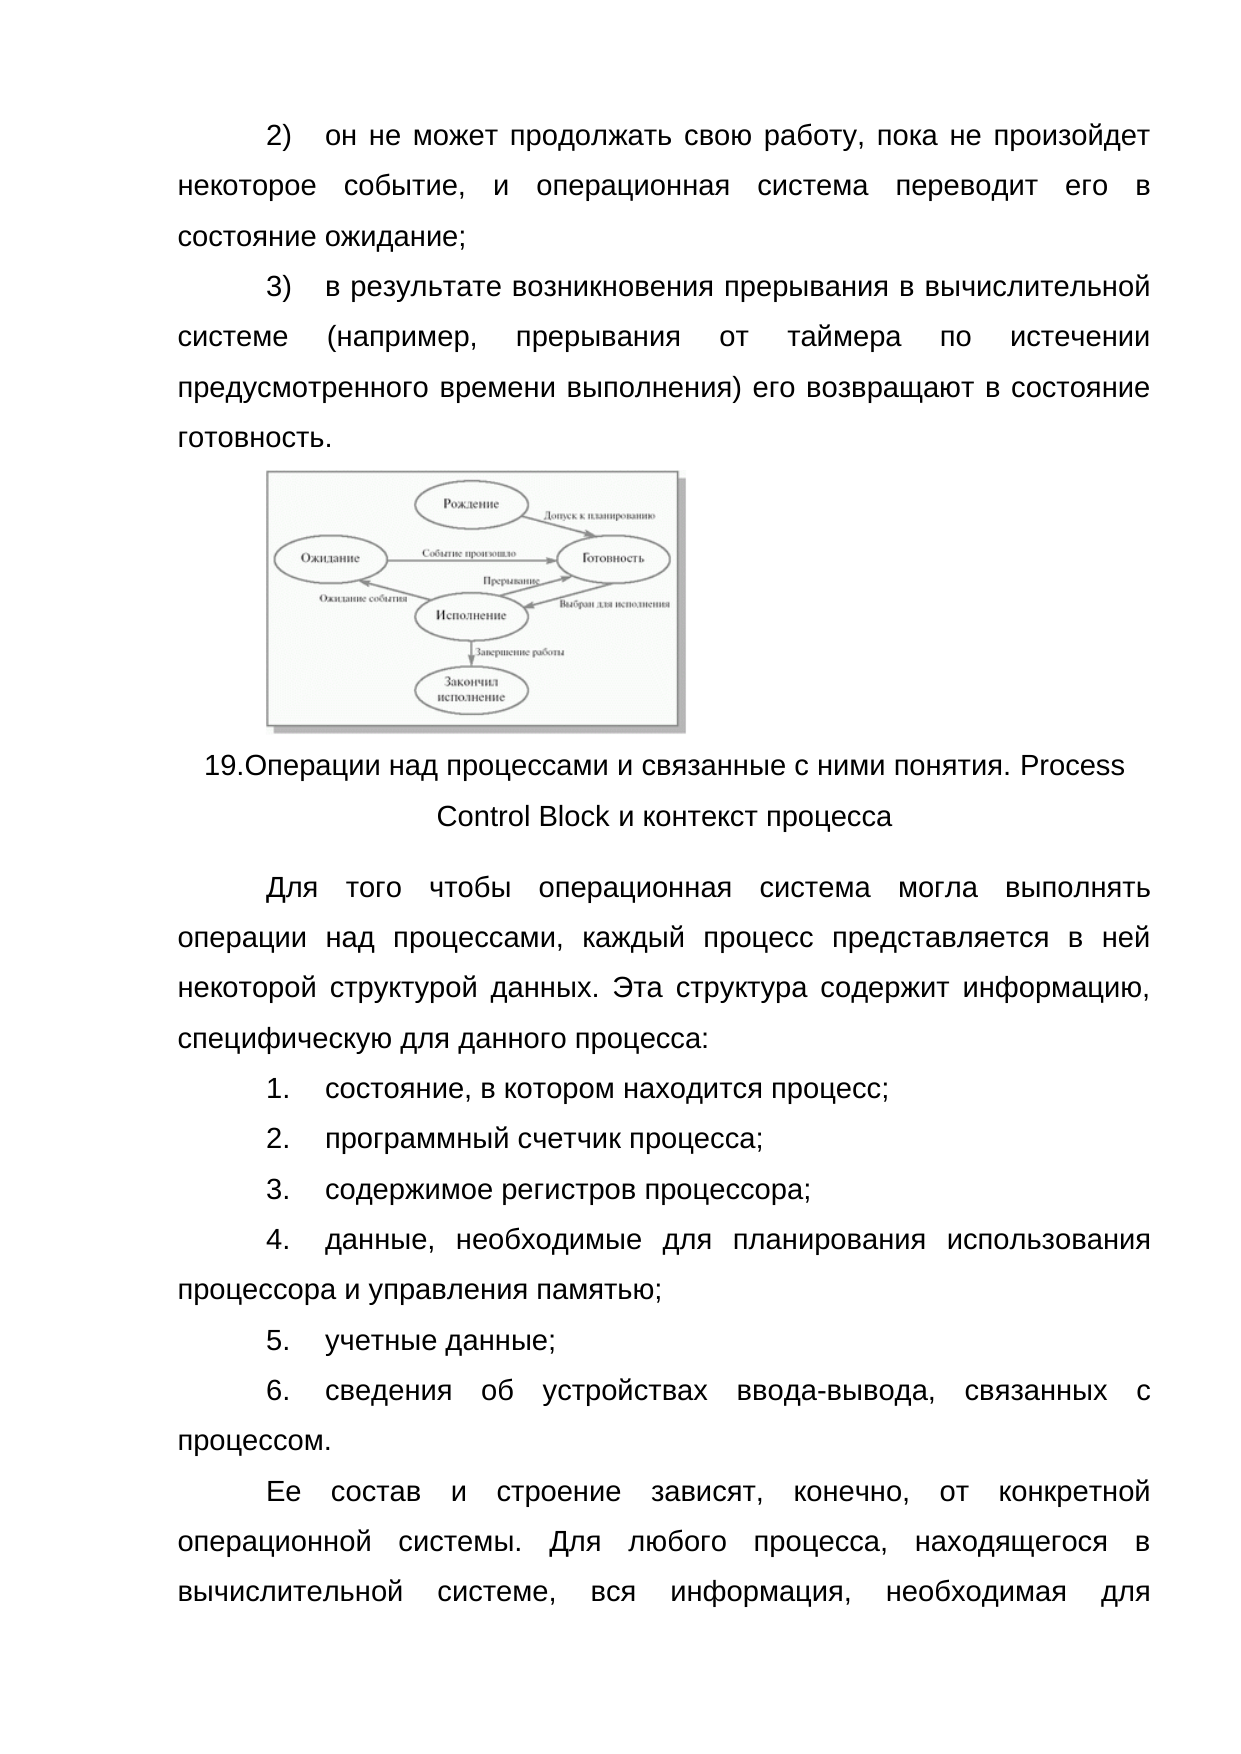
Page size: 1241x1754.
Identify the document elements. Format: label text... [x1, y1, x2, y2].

list программный счетчик процесса; [177, 1121, 1152, 1155]
list данные, необходимые для планирования использования процессора и управления памятью; [177, 1222, 1152, 1306]
list состояние, в котором находится процесс; [177, 1071, 1152, 1104]
text 19.Операции над процессами и связанные с ними понятия. Process Control Block и контекст процесса [177, 748, 1152, 832]
list он не может продолжать свою работу, пока не произойдет некоторое событие, и операционная система переводит его в состояние ожидание; [177, 118, 1152, 252]
list содержимое регистров процессора; [177, 1172, 1152, 1205]
picture [265, 470, 687, 735]
list учетные данные; [177, 1323, 1152, 1356]
list в результате возникновения прерывания в вычислительной системе (например, прерывания от таймера по истечении предусмотренного времени выполнения) его возвращают в состояние готовность. [177, 269, 1152, 453]
list сведения об устройствах ввода-вывода, связанных с процессом. [177, 1373, 1152, 1457]
text Для того чтобы операционная система могла выполнять операции над процессами, каждый процесс представляется в ней некоторой структурой данных. Эта структура содержит информацию, специфическую для данного процесса: [177, 870, 1152, 1054]
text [177, 1473, 1152, 1608]
